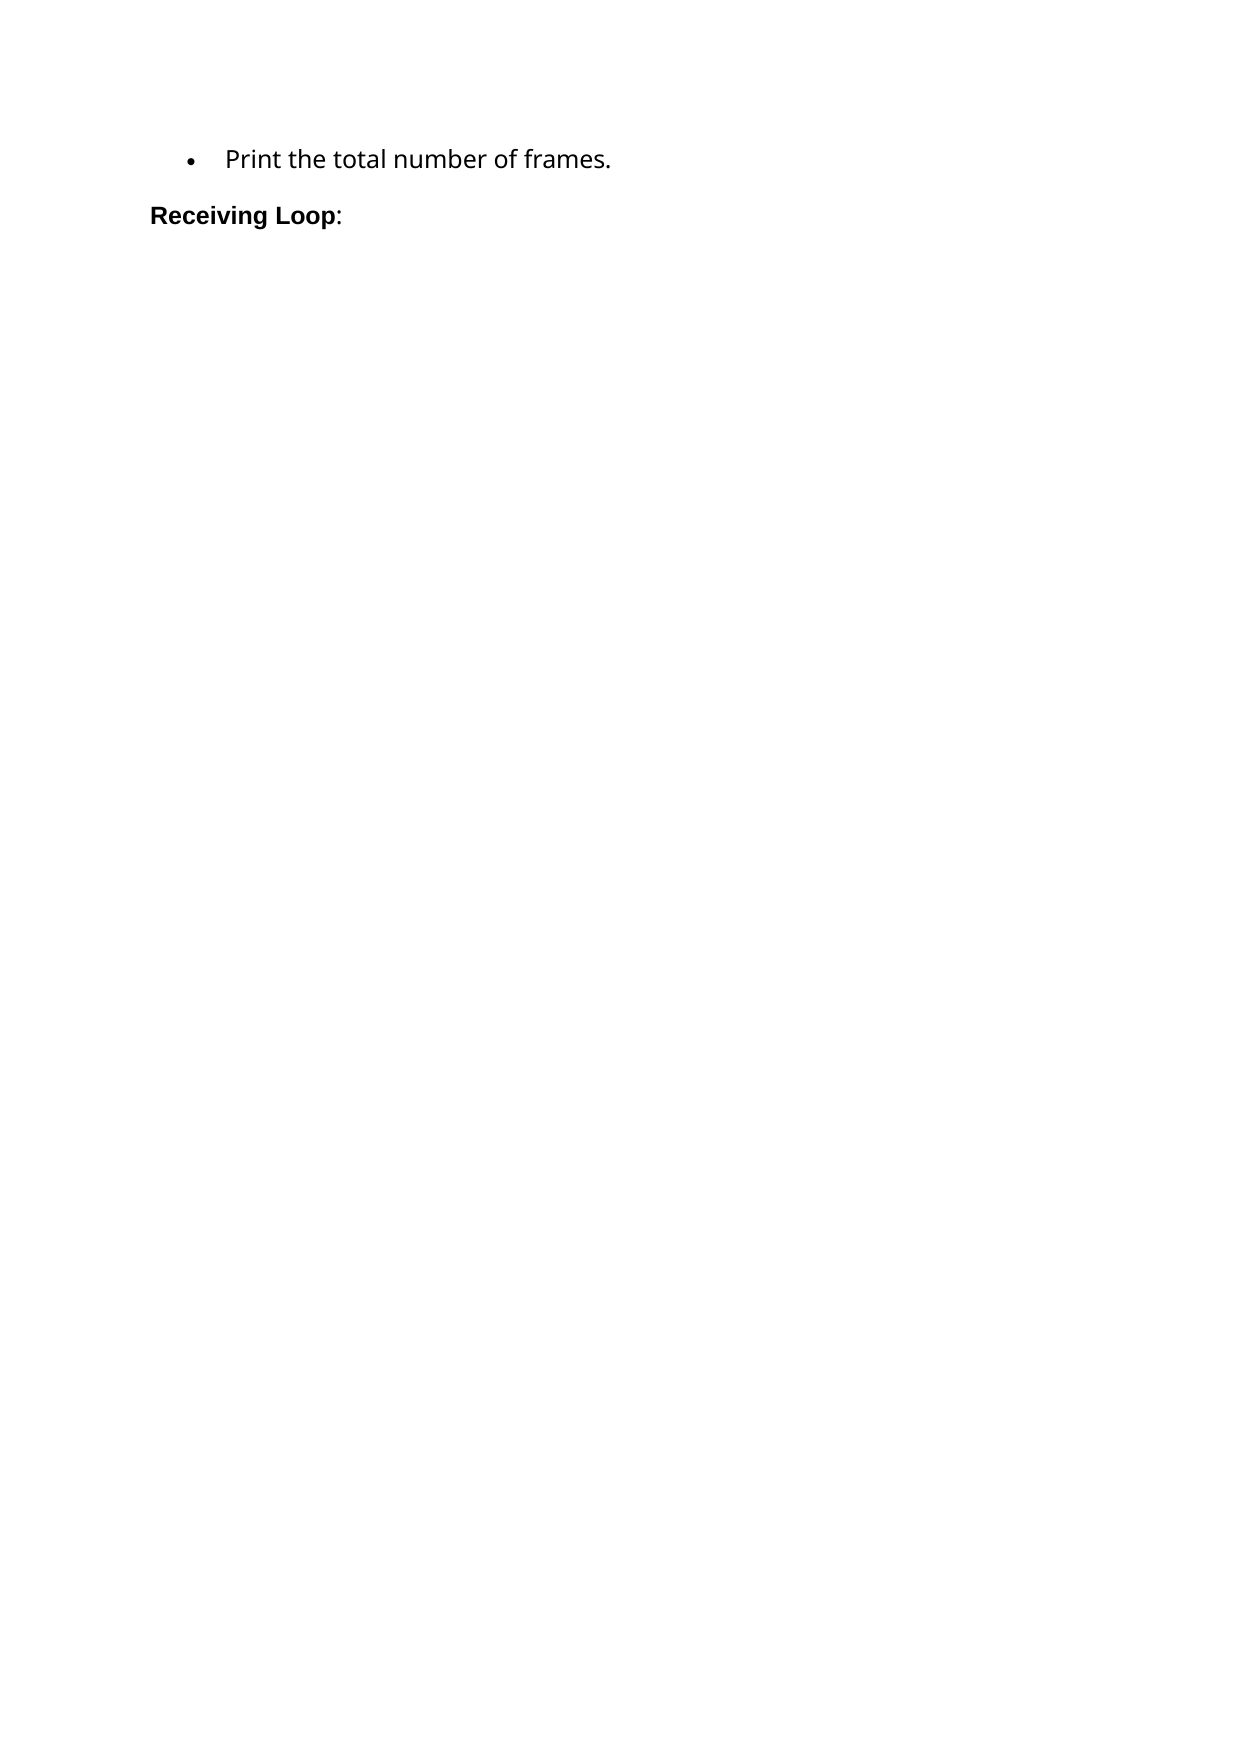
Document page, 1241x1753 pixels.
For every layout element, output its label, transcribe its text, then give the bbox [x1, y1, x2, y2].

subtitle Receiving Loop: [150, 198, 1107, 232]
list Print the total number of frames. [187, 142, 1107, 177]
